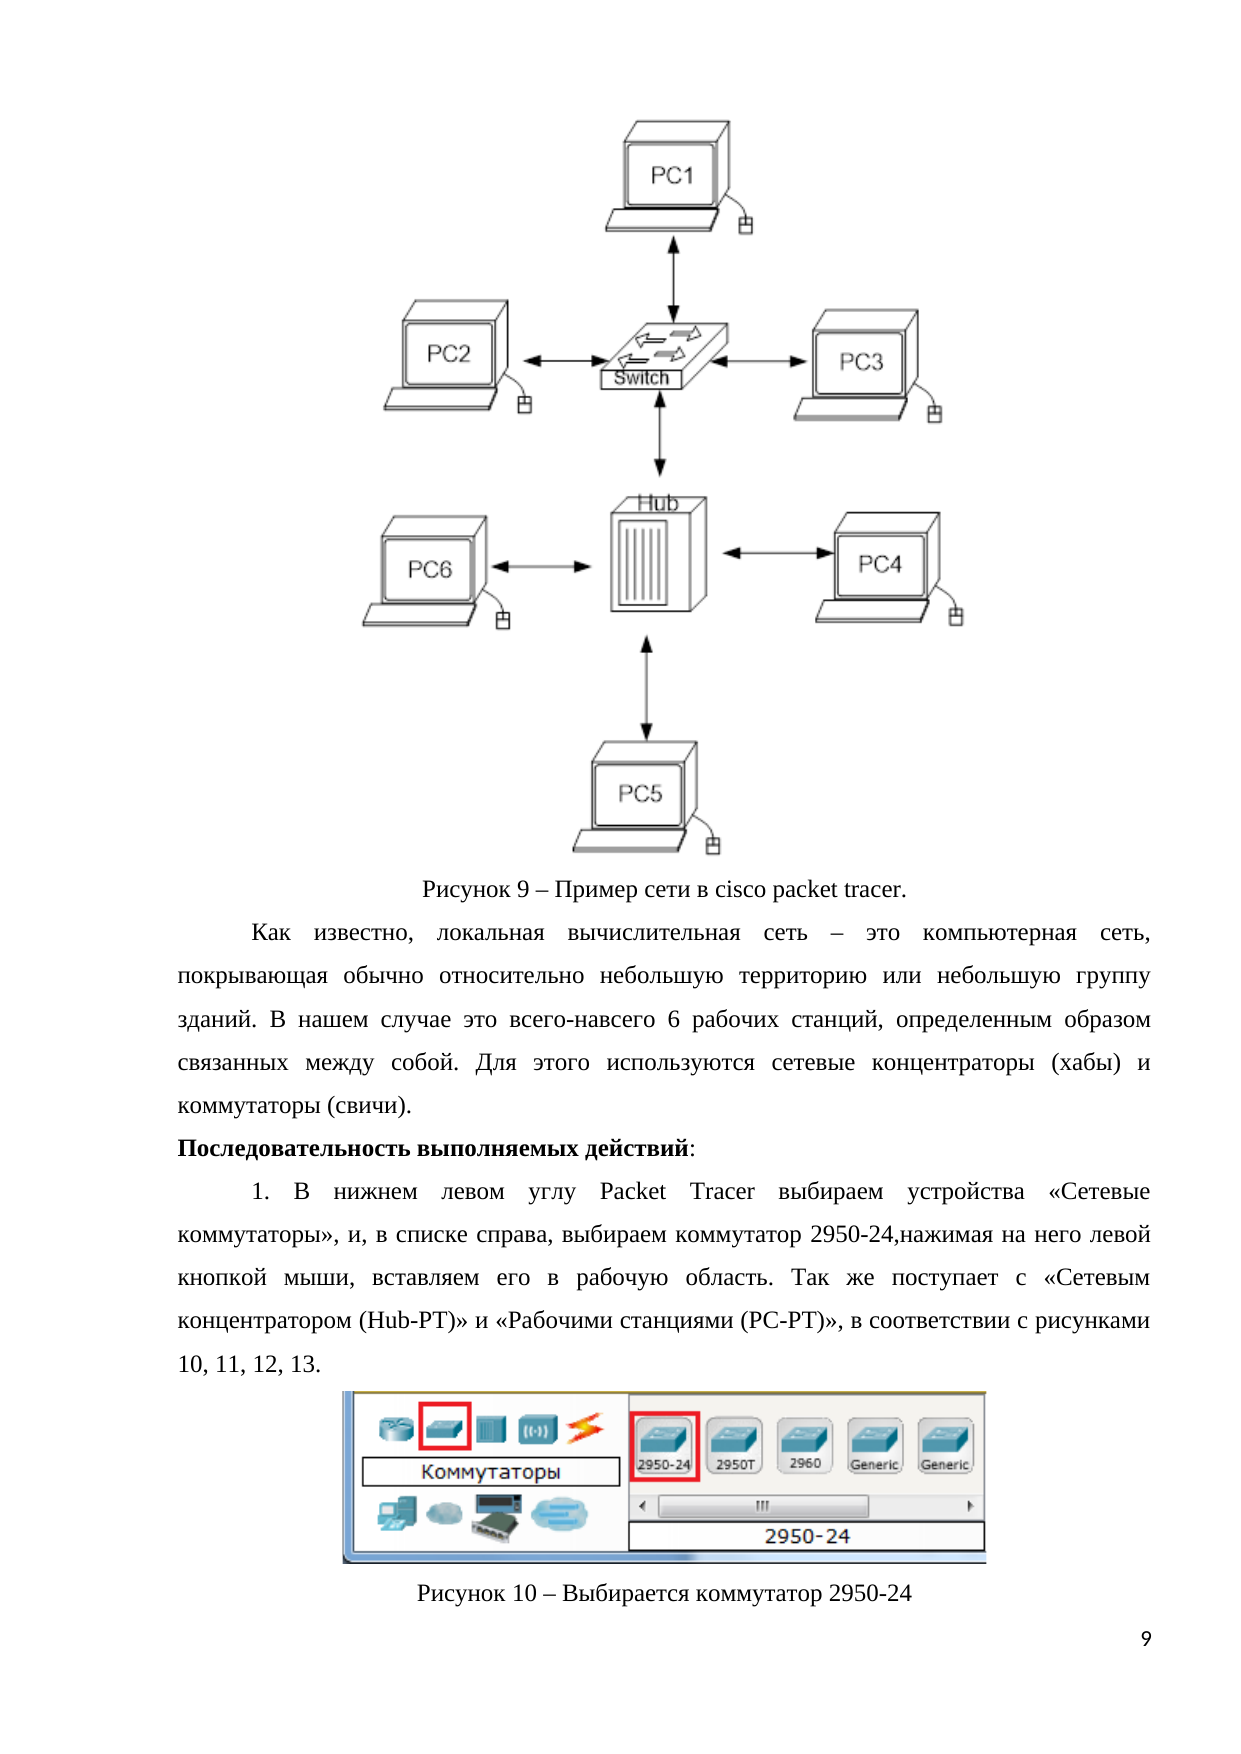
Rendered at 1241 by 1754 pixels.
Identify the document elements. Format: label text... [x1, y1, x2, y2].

picture [342, 1391, 987, 1564]
text 1. В нижнем левом углу Packet Tracer выбираем устройства «Сетевые коммутаторы», и, в списке справа, выбираем коммутатор 2950-24,нажимая на него левой кнопкой мыши, вставляем его в рабочую область. Так же поступает с «Сетевым концентратором (Hub-PT)» и «Рабочими станциями (PC-PT)», в соответствии с рисунками 10, 11, 12, 13. [177, 1176, 1152, 1377]
picture [360, 118, 969, 861]
text Как известно, локальная вычислительная сеть – это компьютерная сеть, покрывающая обычно относительно небольшую территорию или небольшую группу зданий. В нашем случае это всего-навсего 6 рабочих станций, определенным образом связанных между собой. Для этого используются сетевые концентраторы (хабы) и коммутаторы (свичи). [177, 917, 1152, 1119]
text Рисунок 9 – Пример сети в cisco packet tracer. [177, 874, 1152, 903]
text Последовательность выполняемых действий: [177, 1133, 1152, 1162]
text Рисунок 10 – Выбирается коммутатор 2950-24 [177, 1578, 1152, 1606]
